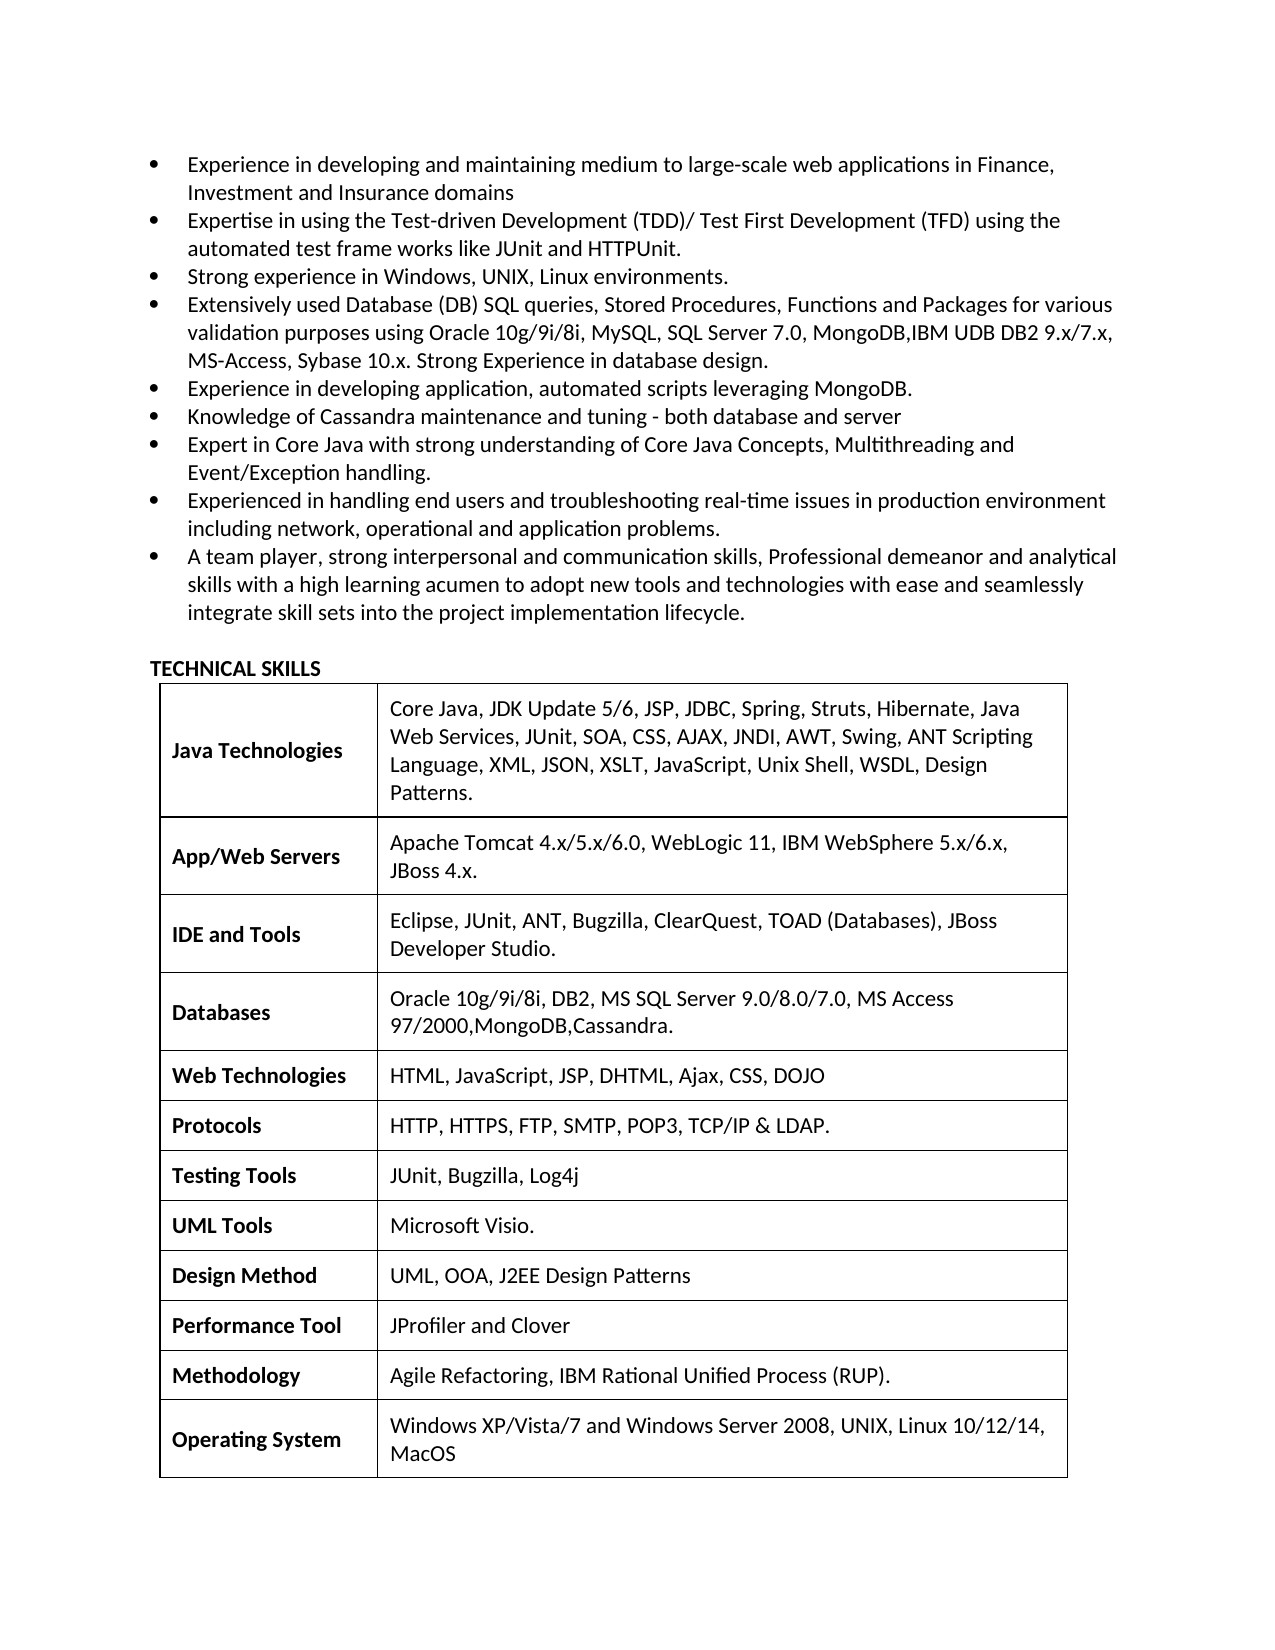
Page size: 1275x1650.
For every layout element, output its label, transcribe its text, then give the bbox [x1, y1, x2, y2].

table_cell App/Web Servers [161, 818, 377, 894]
table_cell JProfiler and Clover [378, 1301, 1067, 1349]
table_cell Apache Tomcat 4.x/5.x/6.0, WebLogic 11, IBM WebSphere 5.x/6.x, JBoss 4.x. [378, 818, 1067, 894]
list A team player, strong interpersonal and communication skills, Professional demeanor and analytical skills with a high learning acumen to adopt new tools and technologies with ease and seamlessly integrate skill sets into the project implementation lifecycle. [150, 542, 1125, 626]
table_header Core Java, JDK Update 5/6, JSP, JDBC, Spring, Struts, Hibernate, Java Web Services, JUnit, SOA, CSS, AJAX, JNDI, AWT, Swing, ANT Scripting Language, XML, JSON, XSLT, JavaScript, Unix Shell, WSDL, Design Patterns. [378, 684, 1067, 816]
list Strong experience in Windows, UNIX, Linux environments. [150, 262, 1125, 290]
table_cell UML, OOA, J2EE Design Patterns [378, 1251, 1067, 1299]
list Experienced in handling end users and troubleshooting real-time issues in production environment including network, operational and application problems. [150, 486, 1125, 542]
list Expertise in using the Test-driven Development (TDD)/ Test First Development (TFD) using the automated test frame works like JUnit and HTTPUnit. [150, 206, 1125, 262]
list Knowledge of Cassandra maintenance and tuning - both database and server [150, 402, 1125, 430]
table_cell HTTP, HTTPS, FTP, SMTP, POP3, TCP/IP & LDAP. [378, 1101, 1067, 1150]
table_cell Methodology [161, 1351, 377, 1399]
table_header Java Technologies [161, 684, 377, 816]
list Extensively used Database (DB) SQL queries, Stored Procedures, Functions and Packages for various validation purposes using Oracle 10g/9i/8i, MySQL, SQL Server 7.0, MongoDB,IBM UDB DB2 9.x/7.x, MS-Access, Sybase 10.x. Strong Experience in database design. [150, 290, 1125, 374]
table_cell Databases [161, 973, 377, 1050]
table_cell Microsoft Visio. [378, 1201, 1067, 1250]
table_cell HTML, JavaScript, JSP, DHTML, Ajax, CSS, DOJO [378, 1051, 1067, 1100]
list Experience in developing application, automated scripts leveraging MongoDB. [150, 374, 1125, 402]
table_cell Eclipse, JUnit, ANT, Bugzilla, ClearQuest, TOAD (Databases), JBoss Developer Studio. [378, 895, 1067, 972]
table_cell UML Tools [161, 1201, 377, 1250]
table_cell Windows XP/Vista/7 and Windows Server 2008, UNIX, Linux 10/12/14, MacOS [378, 1400, 1067, 1477]
table_cell Web Technologies [161, 1051, 377, 1100]
table_cell JUnit, Bugzilla, Log4j [378, 1151, 1067, 1200]
table_cell Protocols [161, 1101, 377, 1150]
table_cell Agile Refactoring, IBM Rational Unified Process (RUP). [378, 1351, 1067, 1399]
text TECHNICAL SKILLS [150, 654, 1125, 682]
table_cell Testing Tools [161, 1151, 377, 1200]
table_cell Performance Tool [161, 1301, 377, 1349]
list Experience in developing and maintaining medium to large-scale web applications in Finance, Investment and Insurance domains [150, 150, 1125, 206]
table_cell Design Method [161, 1251, 377, 1299]
list Expert in Core Java with strong understanding of Core Java Concepts, Multithreading and Event/Exception handling. [150, 430, 1125, 486]
table_cell IDE and Tools [161, 895, 377, 972]
table_cell Oracle 10g/9i/8i, DB2, MS SQL Server 9.0/8.0/7.0, MS Access 97/2000,MongoDB,Cassandra. [378, 973, 1067, 1050]
table_cell Operating System [161, 1400, 377, 1477]
